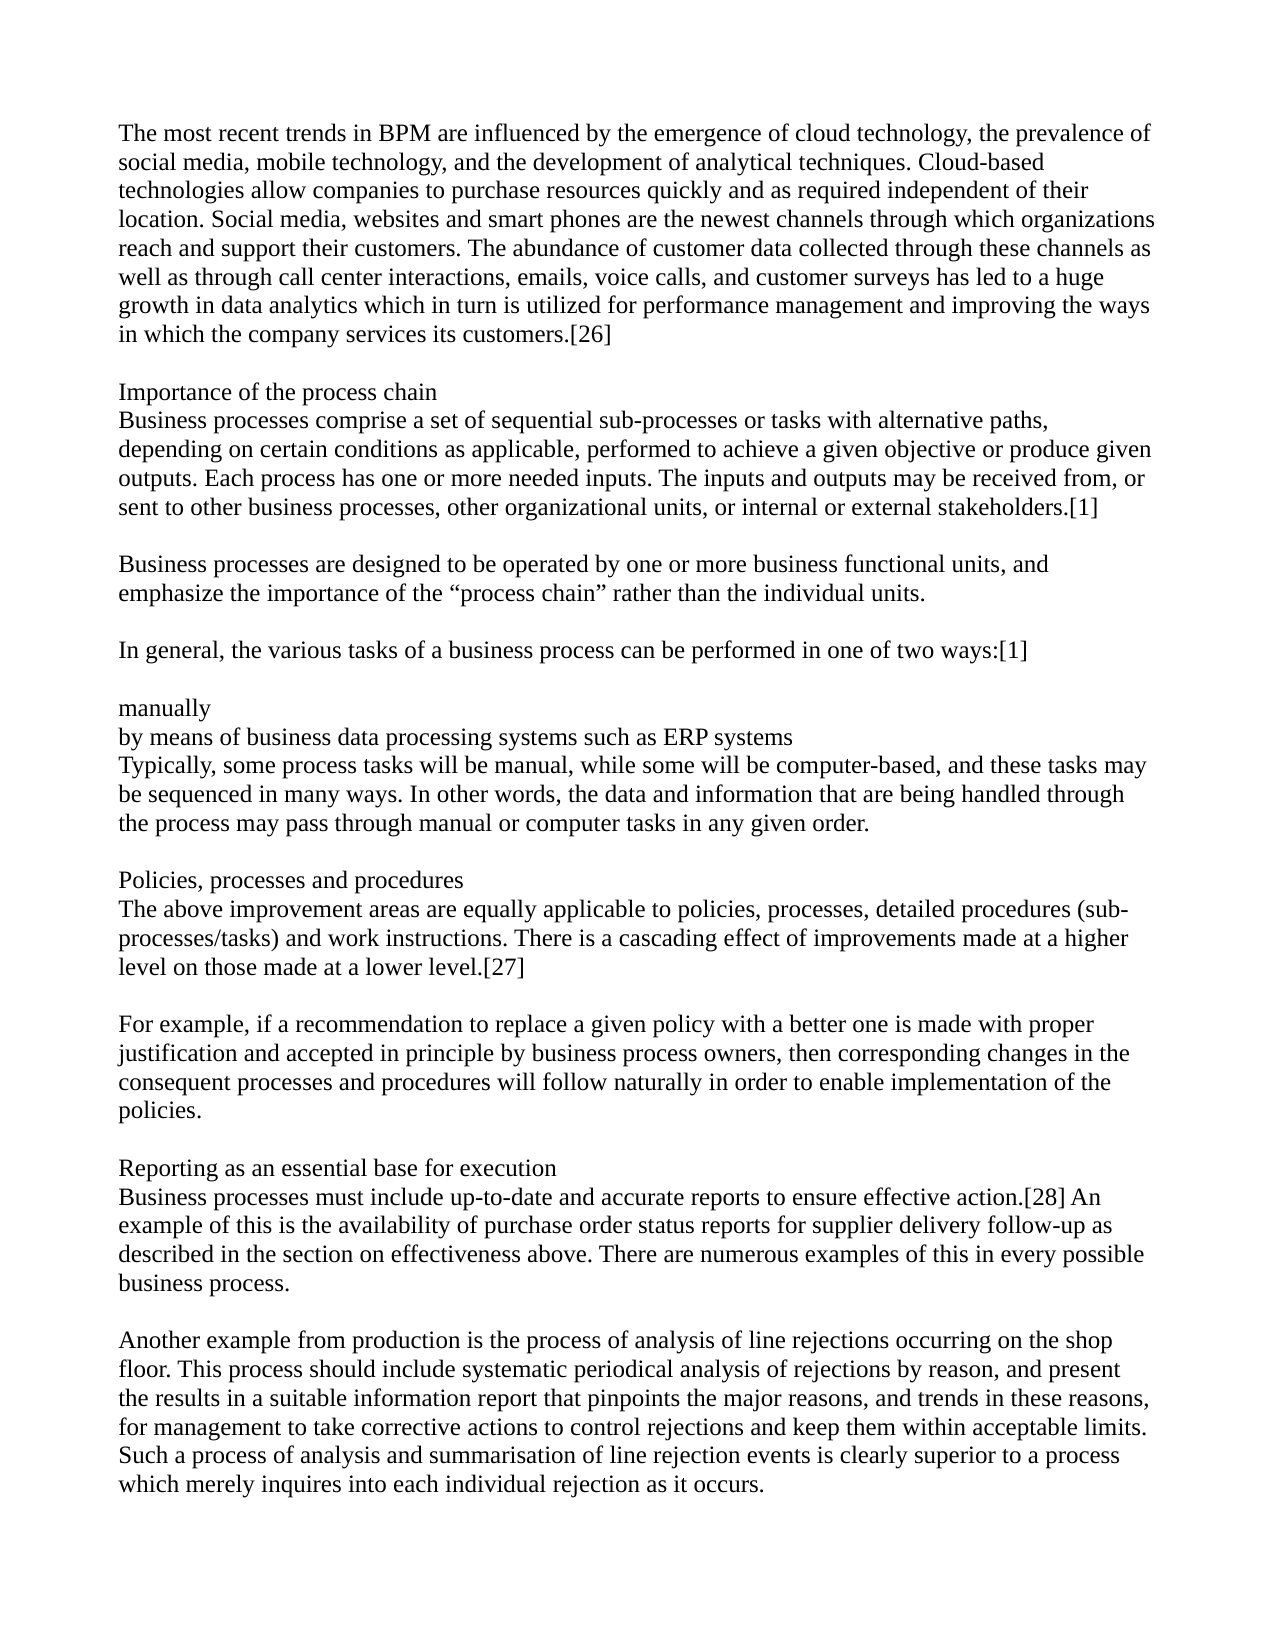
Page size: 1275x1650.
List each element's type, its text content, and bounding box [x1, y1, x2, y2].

text Business processes comprise a set of sequential sub-processes or tasks with alternative paths, depending on certain conditions as applicable, performed to achieve a given objective or produce given outputs. Each process has one or more needed inputs. The inputs and outputs may be received from, or sent to other business processes, other organizational units, or internal or external stakeholders.[1] [118, 406, 1157, 521]
text Policies, processes and procedures [118, 866, 1157, 894]
text manually [118, 693, 1157, 722]
text Reporting as an essential base for execution [118, 1153, 1157, 1182]
text For example, if a recommendation to replace a given policy with a better one is made with proper justification and accepted in principle by business process owners, then corresponding changes in the consequent processes and procedures will follow naturally in order to enable implementation of the policies. [118, 1009, 1157, 1124]
text In general, the various tasks of a business process can be performed in one of two ways:[1] [118, 636, 1157, 664]
text Business processes must include up-to-date and accurate reports to ensure effective action.[28] An example of this is the availability of purchase order status reports for supplier delivery follow-up as described in the section on effectiveness above. There are numerous examples of this in every possible business process. [118, 1182, 1157, 1297]
text Business processes are designed to be operated by one or more business functional units, and emphasize the importance of the “process chain” rather than the individual units. [118, 549, 1157, 607]
text Typically, some process tasks will be manual, while some will be computer-based, and these tasks may be sequenced in many ways. In other words, the data and information that are being handled through the process may pass through manual or computer tasks in any given order. [118, 751, 1157, 837]
text by means of business data processing systems such as ERP systems [118, 722, 1157, 751]
text Importance of the process chain [118, 377, 1157, 406]
text Another example from production is the process of analysis of line rejections occurring on the shop floor. This process should include systematic periodical analysis of rejections by reason, and present the results in a suitable information report that pinpoints the major reasons, and trends in these reasons, for management to take corrective actions to control rejections and keep them within acceptable limits. Such a process of analysis and summarisation of line rejection events is clearly superior to a process which merely inquires into each individual rejection as it occurs. [118, 1326, 1157, 1498]
text The above improvement areas are equally applicable to policies, processes, detailed procedures (sub-processes/tasks) and work instructions. There is a cascading effect of improvements made at a higher level on those made at a lower level.[27] [118, 894, 1157, 981]
